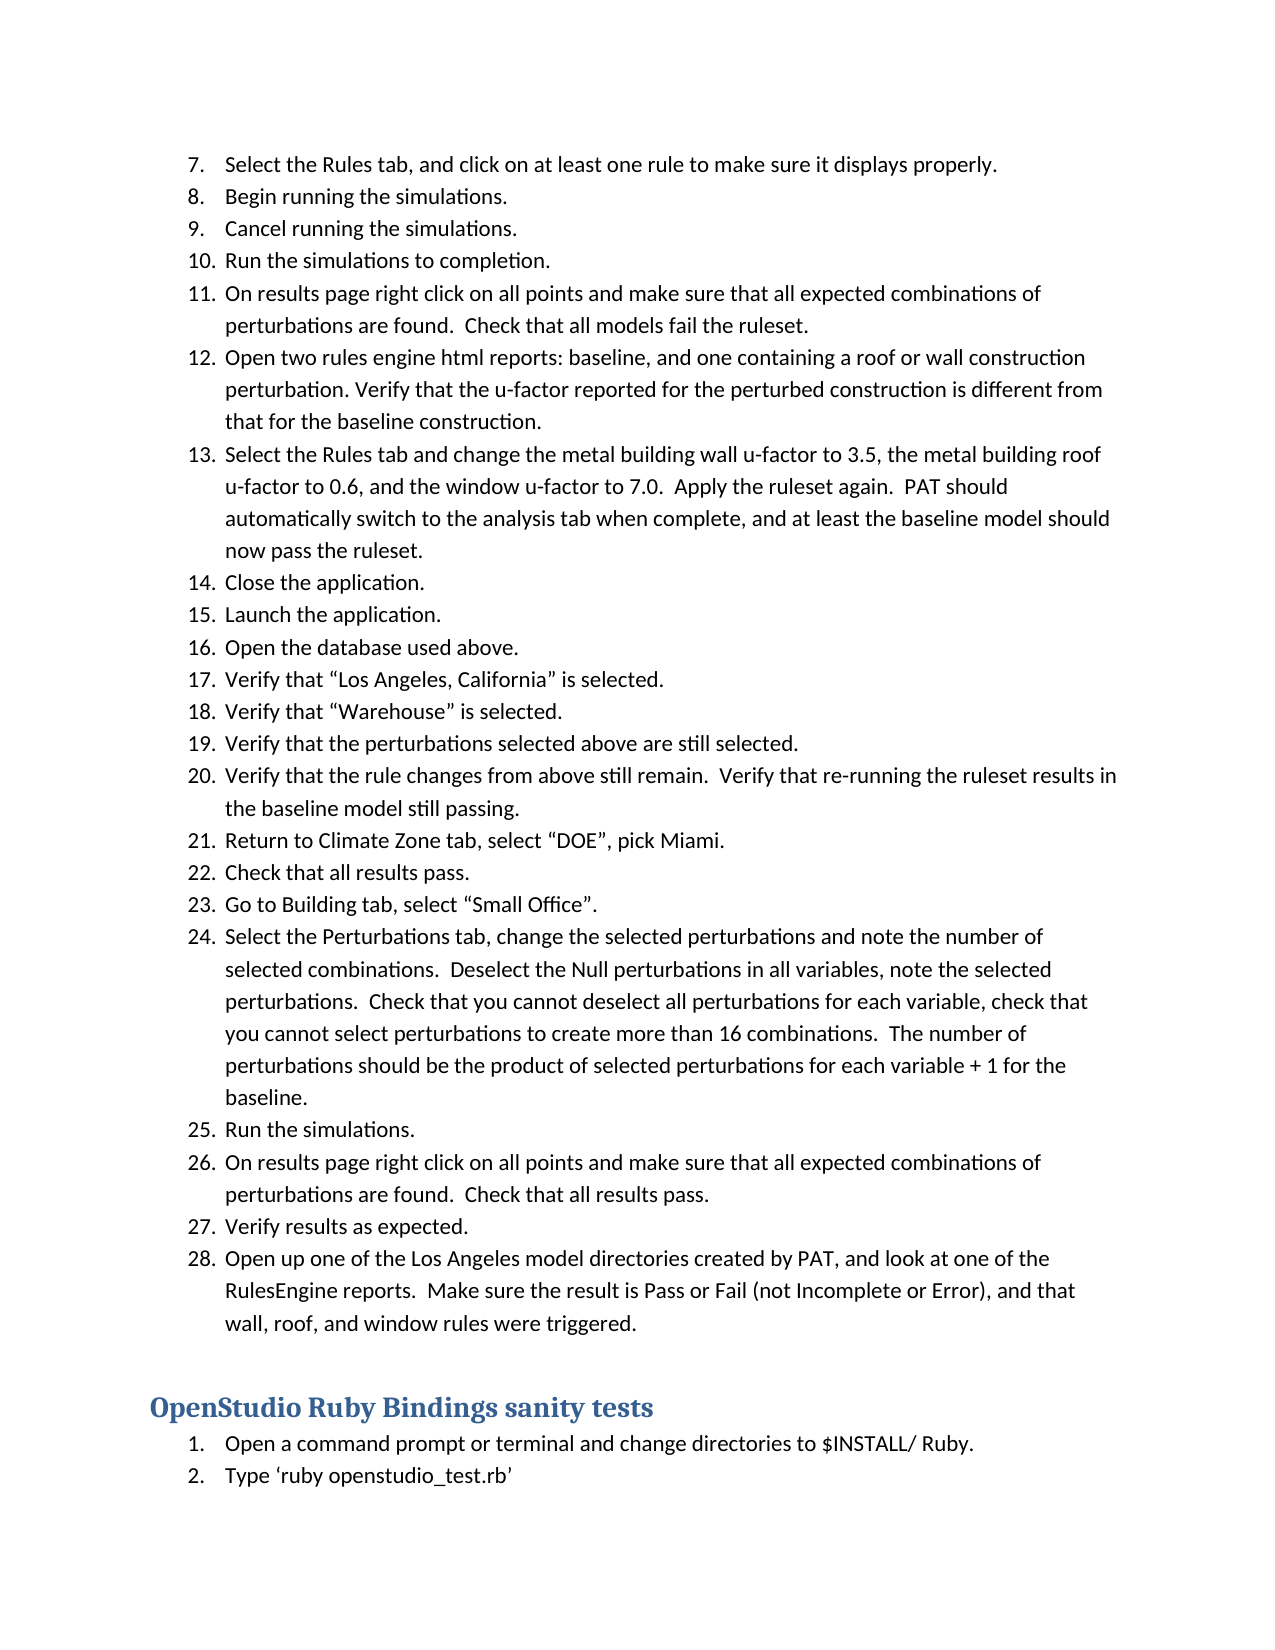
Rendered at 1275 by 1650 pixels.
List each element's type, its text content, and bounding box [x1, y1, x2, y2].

list Open the database used above. [187, 633, 1125, 661]
list Verify that “Los Angeles, California” is selected. [187, 665, 1125, 693]
list Open up one of the Los Angeles model directories created by PAT, and look at one of the RulesEngine reports. Make sure the result is Pass or Fail (not Incomplete or Error), and that wall, roof, and window rules were triggered. [187, 1244, 1125, 1337]
list Launch the application. [187, 601, 1125, 629]
list On results page right click on all points and make sure that all expected combinations of perturbations are found. Check that all results pass. [187, 1148, 1125, 1208]
list Select the Rules tab, and click on at least one rule to make sure it displays properly. [187, 150, 1125, 178]
list Run the simulations to completion. [187, 247, 1125, 274]
list Close the application. [187, 568, 1125, 596]
list Verify results as expected. [187, 1212, 1125, 1240]
list Verify that the rule changes from above still remain. Verify that re-running the ruleset results in the baseline model still passing. [187, 762, 1125, 822]
list Open two rules engine html reports: baseline, and one containing a roof or wall construction perturbation. Verify that the u-factor reported for the perturbed construction is different from that for the baseline construction. [187, 343, 1125, 436]
list Verify that the perturbations selected above are still selected. [187, 729, 1125, 757]
list Begin running the simulations. [187, 182, 1125, 210]
list Run the simulations. [187, 1116, 1125, 1144]
list Cancel running the simulations. [187, 214, 1125, 242]
list Go to Building tab, select “Small Office”. [187, 890, 1125, 918]
list Select the Perturbations tab, change the selected perturbations and note the number of selected combinations. Deselect the Null perturbations in all variables, note the selected perturbations. Check that you cannot deselect all perturbations for each variable, check that you cannot select perturbations to create more than 16 combinations. The number of perturbations should be the product of selected perturbations for each variable + 1 for the baseline. [187, 922, 1125, 1111]
list Select the Rules tab and change the metal building wall u-factor to 3.5, the metal building roof u-factor to 0.6, and the window u-factor to 7.0. Apply the ruleset again. PAT should automatically switch to the analysis tab when complete, and at least the baseline model should now pass the ruleset. [187, 440, 1125, 564]
list On results page right click on all points and make sure that all expected combinations of perturbations are found. Check that all models fail the ruleset. [187, 279, 1125, 339]
subtitle OpenStudio Ruby Bindings sanity tests [150, 1391, 1125, 1424]
list Return to Climate Zone tab, select “DOE”, pick Miami. [187, 826, 1125, 854]
list Type ‘ruby openstudio_test.rb’ [187, 1462, 1125, 1490]
list Verify that “Warehouse” is selected. [187, 697, 1125, 725]
list Open a command prompt or terminal and change directories to $INSTALL/ Ruby. [187, 1429, 1125, 1457]
list Check that all results pass. [187, 858, 1125, 886]
